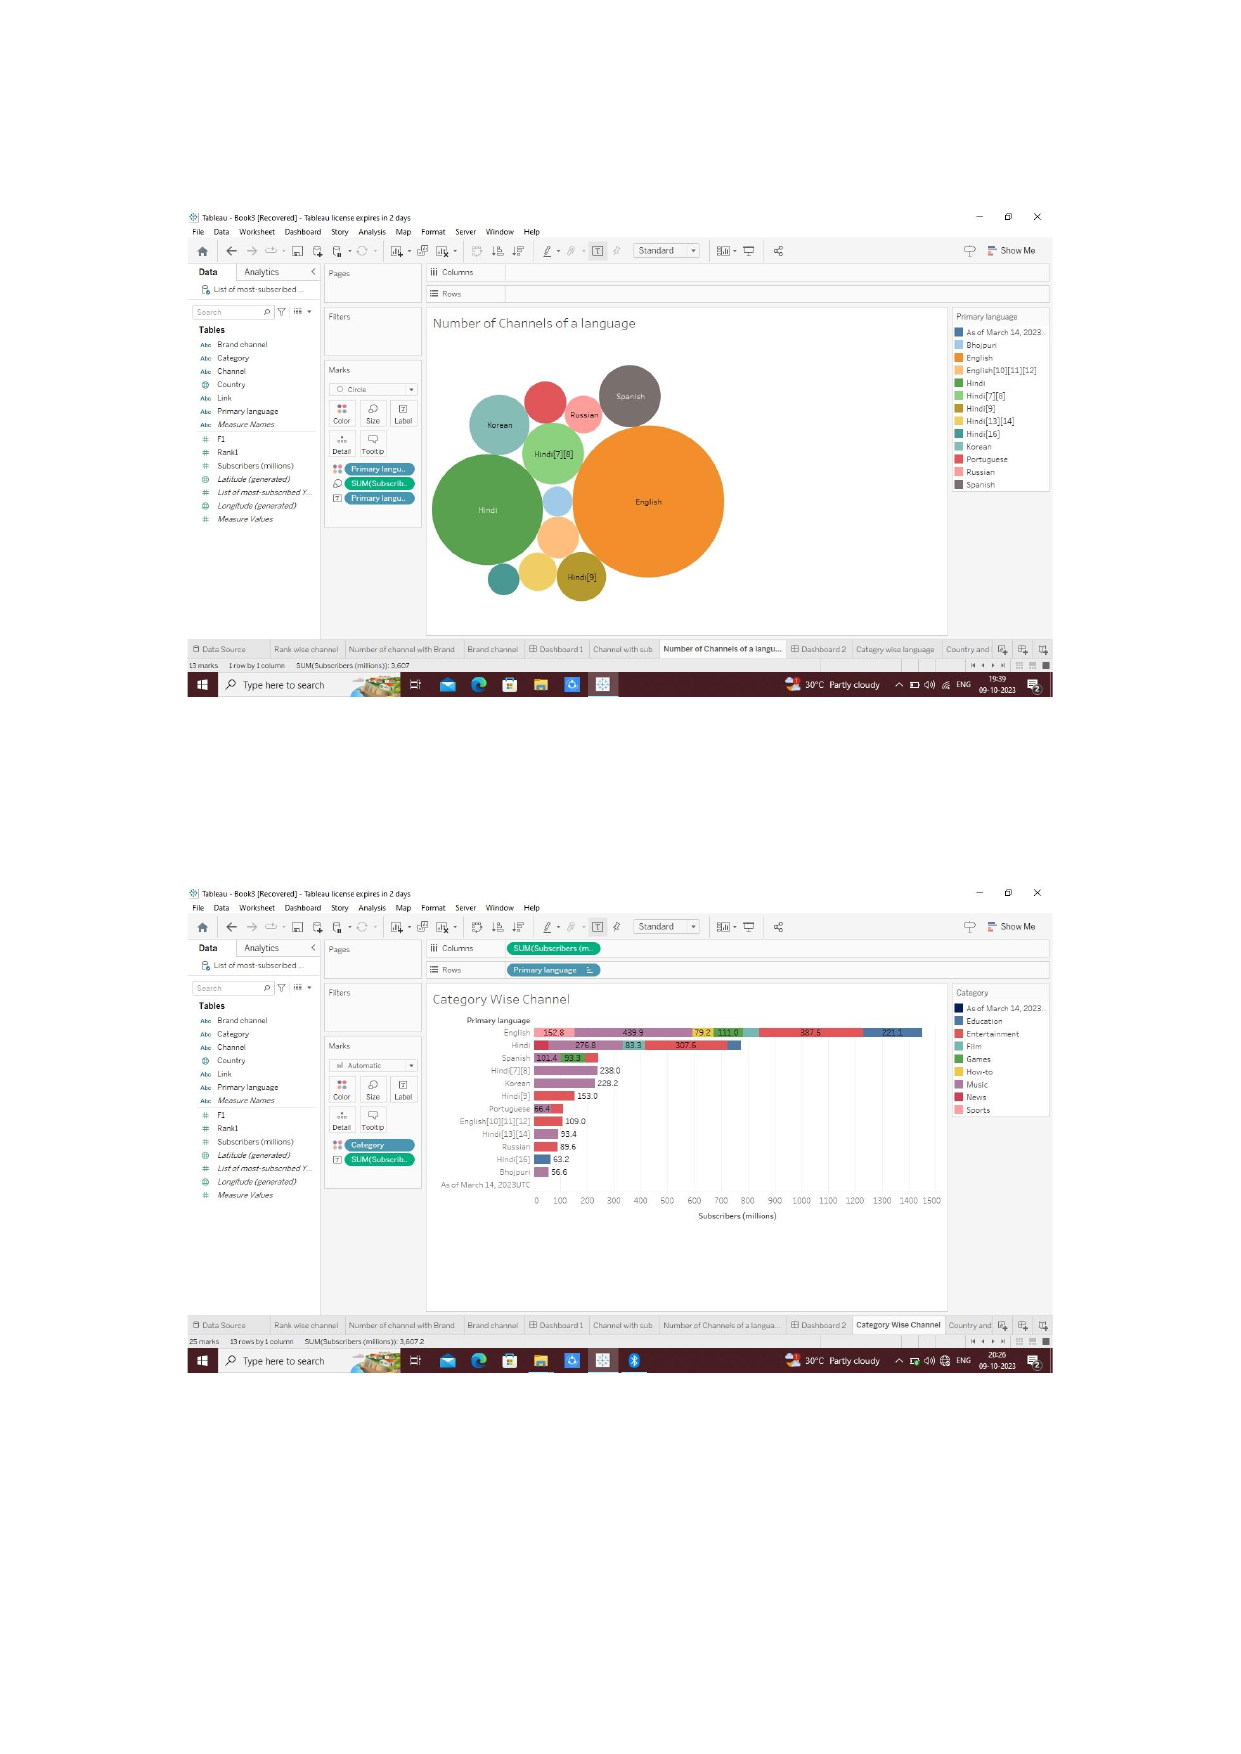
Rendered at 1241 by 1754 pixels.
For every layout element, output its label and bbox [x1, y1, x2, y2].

picture [187, 210, 1053, 697]
